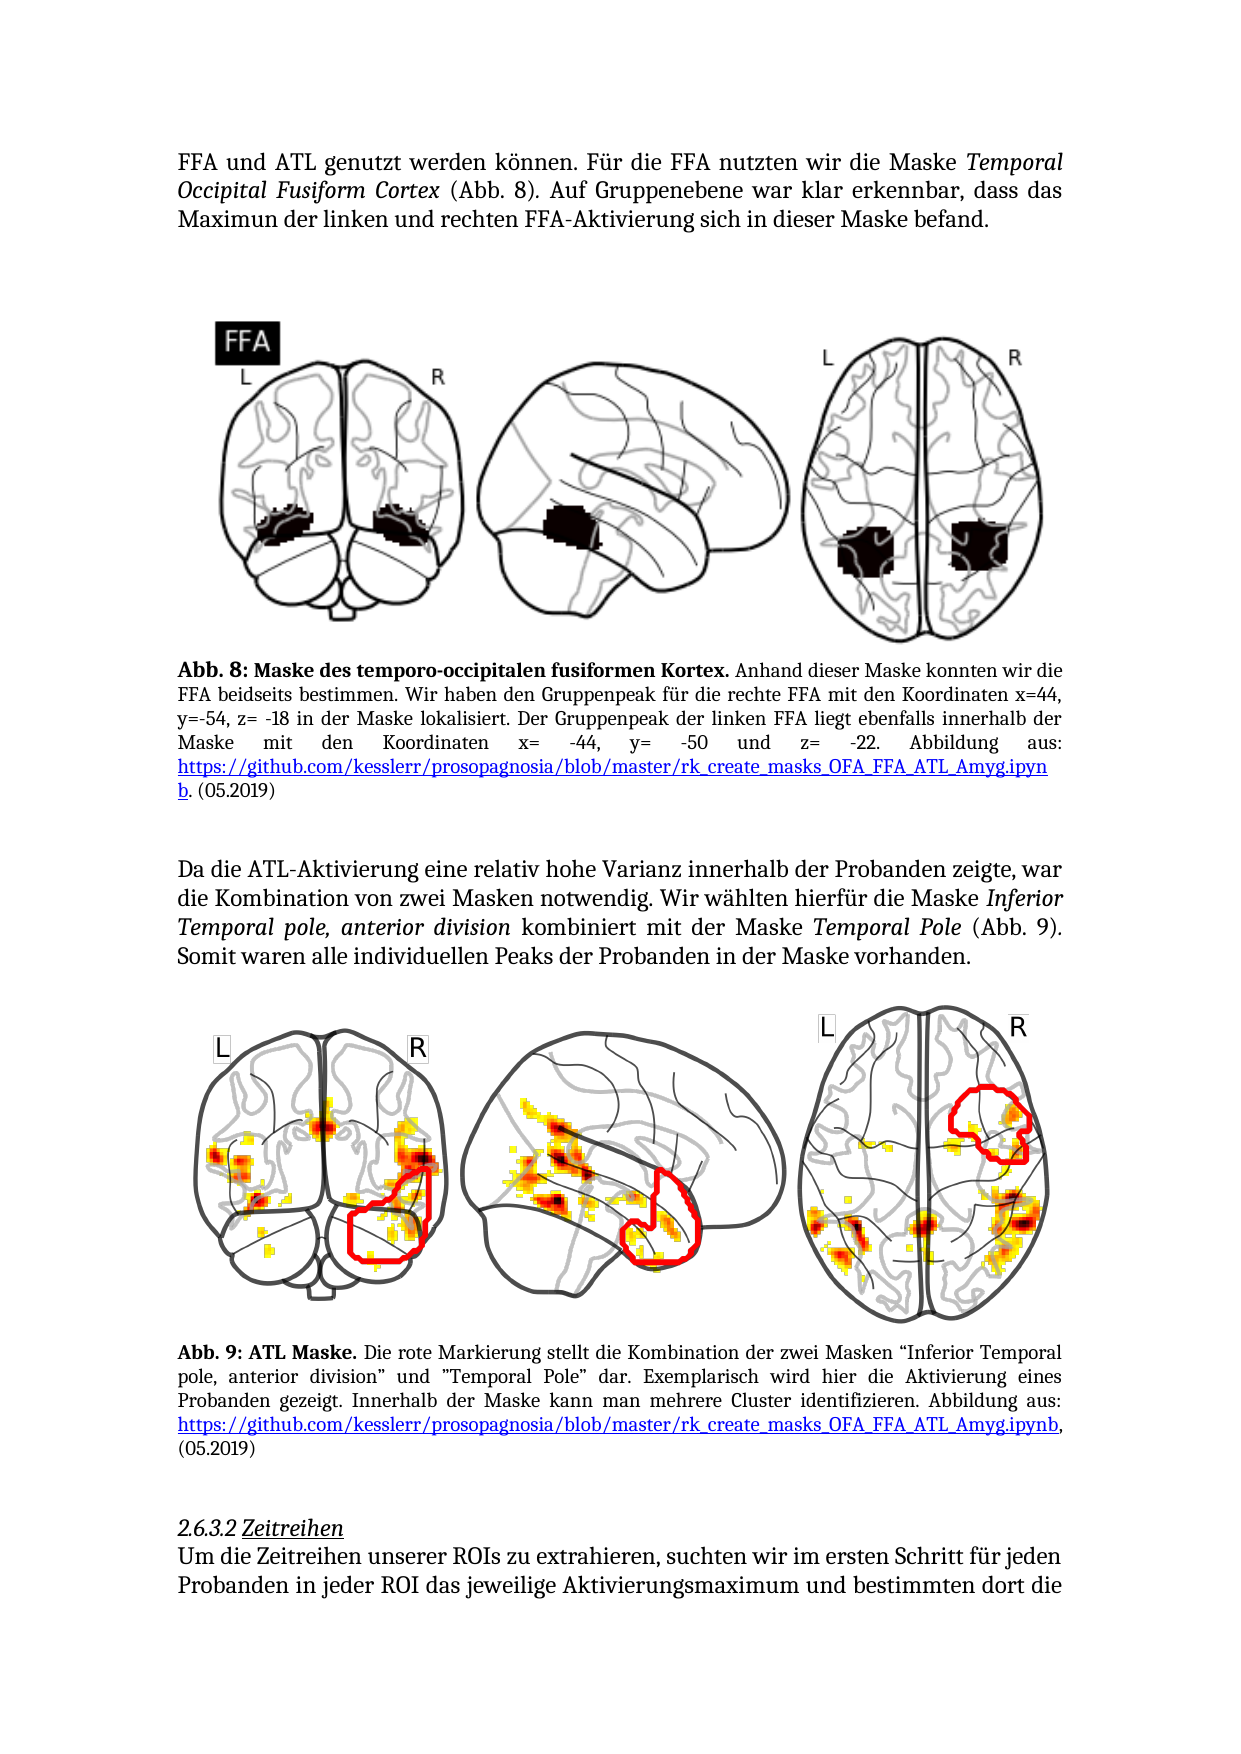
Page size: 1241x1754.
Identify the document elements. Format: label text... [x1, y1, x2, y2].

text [177, 1542, 1063, 1600]
picture [177, 320, 1059, 657]
picture [177, 999, 1063, 1341]
text Abb. 8: Maske des temporo-occipitalen fusiformen Kortex. Anhand dieser Maske konnten wir die FFA beidseits bestimmen. Wir haben den Gruppenpeak für die rechte FFA mit den Koordinaten x=44, y=-54, z= -18 in der Maske lokalisiert. Der Gruppenpeak der linken FFA liegt ebenfalls innerhalb der Maske mit den Koordinaten x= -44, y= -50 und z= -22. Abbildung aus: https://github.com/kesslerr/prosopagnosia/blob/master/rk_create_masks_OFA_FFA_ATL_Amyg.ipynb. (05.2019) [177, 657, 1063, 803]
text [177, 148, 1063, 234]
text Abb. 9: ATL Maske. Die rote Markierung stellt die Kombination der zwei Masken “Inferior Temporal pole, anterior division” und ”Temporal Pole” dar. Exemplarisch wird hier die Aktivierung eines Probanden gezeigt. Innerhalb der Maske kann man mehrere Cluster identifizieren. Abbildung aus: https://github.com/kesslerr/prosopagnosia/blob/master/rk_create_masks_OFA_FFA_ATL_Amyg.ipynb, (05.2019) [177, 1341, 1063, 1461]
text Da die ATL-Aktivierung eine relativ hohe Varianz innerhalb der Probanden zeigte, war die Kombination von zwei Masken notwendig. Wir wählten hierfür die Maske Inferior Temporal pole, anterior division kombiniert mit der Maske Temporal Pole (Abb. 9). Somit waren alle individuellen Peaks der Probanden in der Maske vorhanden. [177, 855, 1063, 970]
text 2.6.3.2 Zeitreihen [177, 1513, 1063, 1542]
